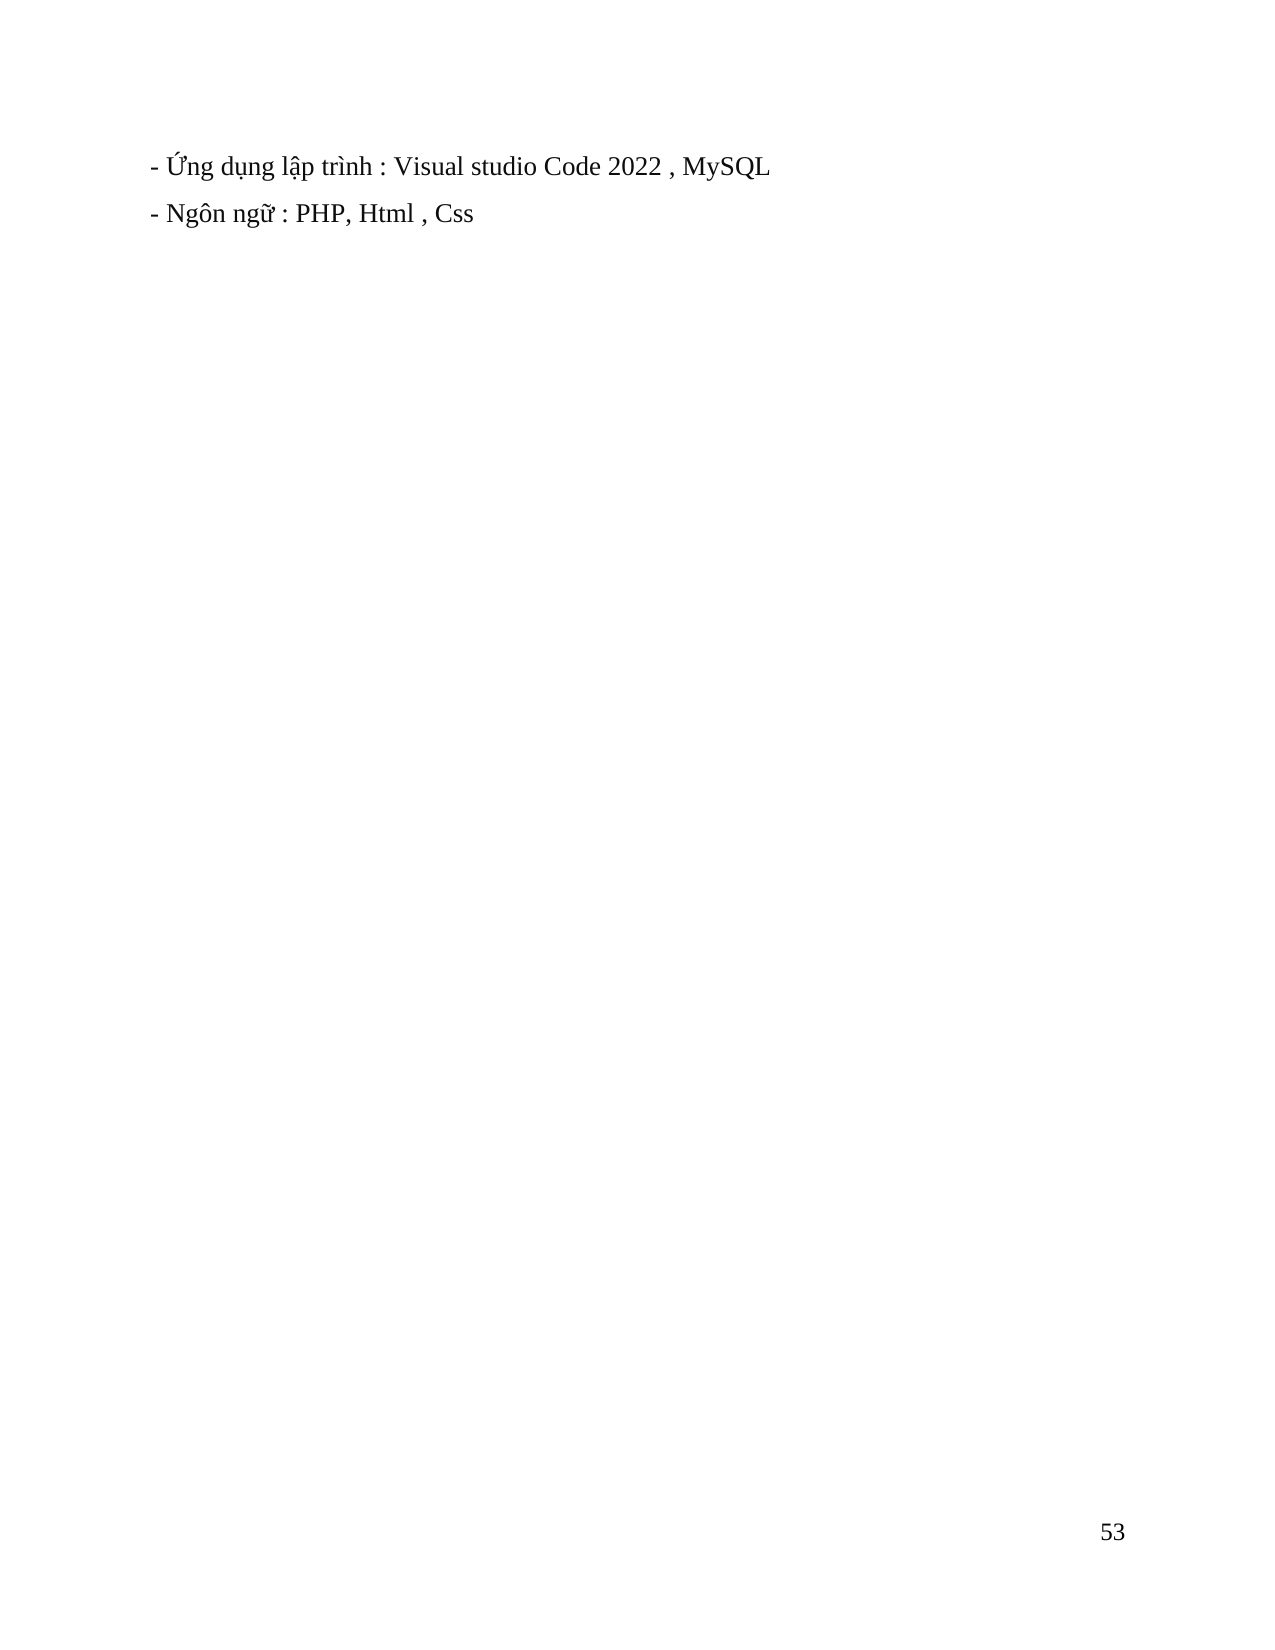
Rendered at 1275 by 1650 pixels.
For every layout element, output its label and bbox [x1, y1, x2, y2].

text [150, 150, 1125, 228]
